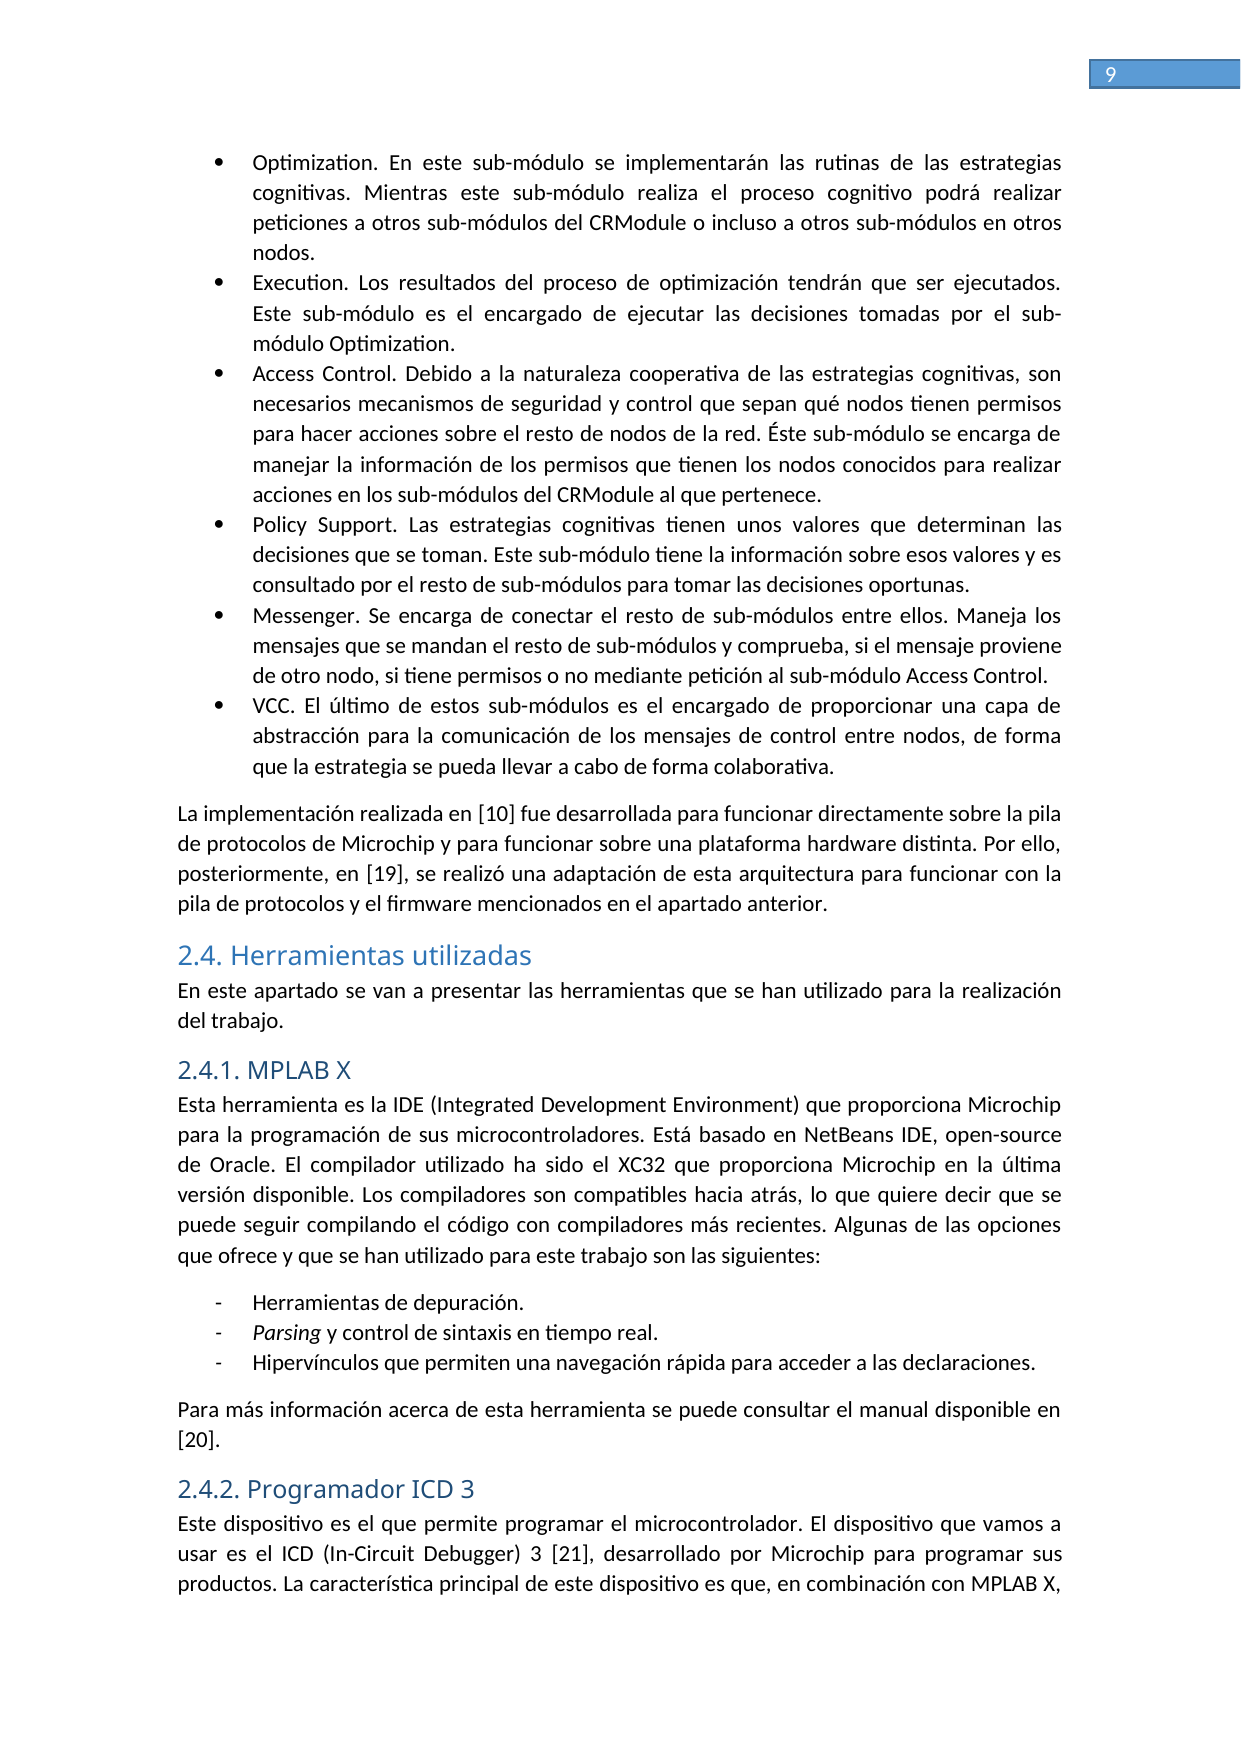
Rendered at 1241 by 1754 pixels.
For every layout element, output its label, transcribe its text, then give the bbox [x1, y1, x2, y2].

subtitle MPLAB X [177, 1053, 1063, 1087]
list Herramientas de depuración. [215, 1288, 1063, 1316]
list Execution. Los resultados del proceso de optimización tendrán que ser ejecutados. Este sub-módulo es el encargado de ejecutar las decisiones tomadas por el sub-módulo Optimization. [215, 268, 1063, 357]
text La implementación realizada en [10] fue desarrollada para funcionar directamente sobre la pila de protocolos de Microchip y para funcionar sobre una plataforma hardware distinta. Por ello, posteriormente, en [19], se realizó una adaptación de esta arquitectura para funcionar con la pila de protocolos y el firmware mencionados en el apartado anterior. [177, 799, 1063, 917]
text Para más información acerca de esta herramienta se puede consultar el manual disponible en [20]. [177, 1395, 1063, 1453]
text En este apartado se van a presentar las herramientas que se han utilizado para la realización del trabajo. [177, 976, 1063, 1034]
list Access Control. Debido a la naturaleza cooperativa de las estrategias cognitivas, son necesarios mecanismos de seguridad y control que sepan qué nodos tienen permisos para hacer acciones sobre el resto de nodos de la red. Éste sub-módulo se encarga de manejar la información de los permisos que tienen los nodos conocidos para realizar acciones en los sub-módulos del CRModule al que pertenece. [215, 359, 1063, 508]
list VCC. El último de estos sub-módulos es el encargado de proporcionar una capa de abstracción para la comunicación de los mensajes de control entre nodos, de forma que la estrategia se pueda llevar a cabo de forma colaborativa. [215, 691, 1063, 780]
list Parsing y control de sintaxis en tiempo real. [215, 1318, 1063, 1346]
list Hipervínculos que permiten una navegación rápida para acceder a las declaraciones. [215, 1348, 1063, 1376]
list Messenger. Se encarga de conectar el resto de sub-módulos entre ellos. Maneja los mensajes que se mandan el resto de sub-módulos y comprueba, si el mensaje proviene de otro nodo, si tiene permisos o no mediante petición al sub-módulo Access Control. [215, 601, 1063, 689]
text Esta herramienta es la IDE (Integrated Development Environment) que proporciona Microchip para la programación de sus microcontroladores. Está basado en NetBeans IDE, open-source de Oracle. El compilador utilizado ha sido el XC32 que proporciona Microchip en la última versión disponible. Los compiladores son compatibles hacia atrás, lo que quiere decir que se puede seguir compilando el código con compiladores más recientes. Algunas de las opciones que ofrece y que se han utilizado para este trabajo son las siguientes: [177, 1090, 1063, 1269]
subtitle Programador ICD 3 [177, 1472, 1063, 1506]
subtitle Herramientas utilizadas [177, 936, 1063, 973]
list Policy Support. Las estrategias cognitivas tienen unos valores que determinan las decisiones que se toman. Este sub-módulo tiene la información sobre esos valores y es consultado por el resto de sub-módulos para tomar las decisiones oportunas. [215, 510, 1063, 598]
list Optimization. En este sub-módulo se implementarán las rutinas de las estrategias cognitivas. Mientras este sub-módulo realiza el proceso cognitivo podrá realizar peticiones a otros sub-módulos del CRModule o incluso a otros sub-módulos en otros nodos. [215, 148, 1063, 266]
